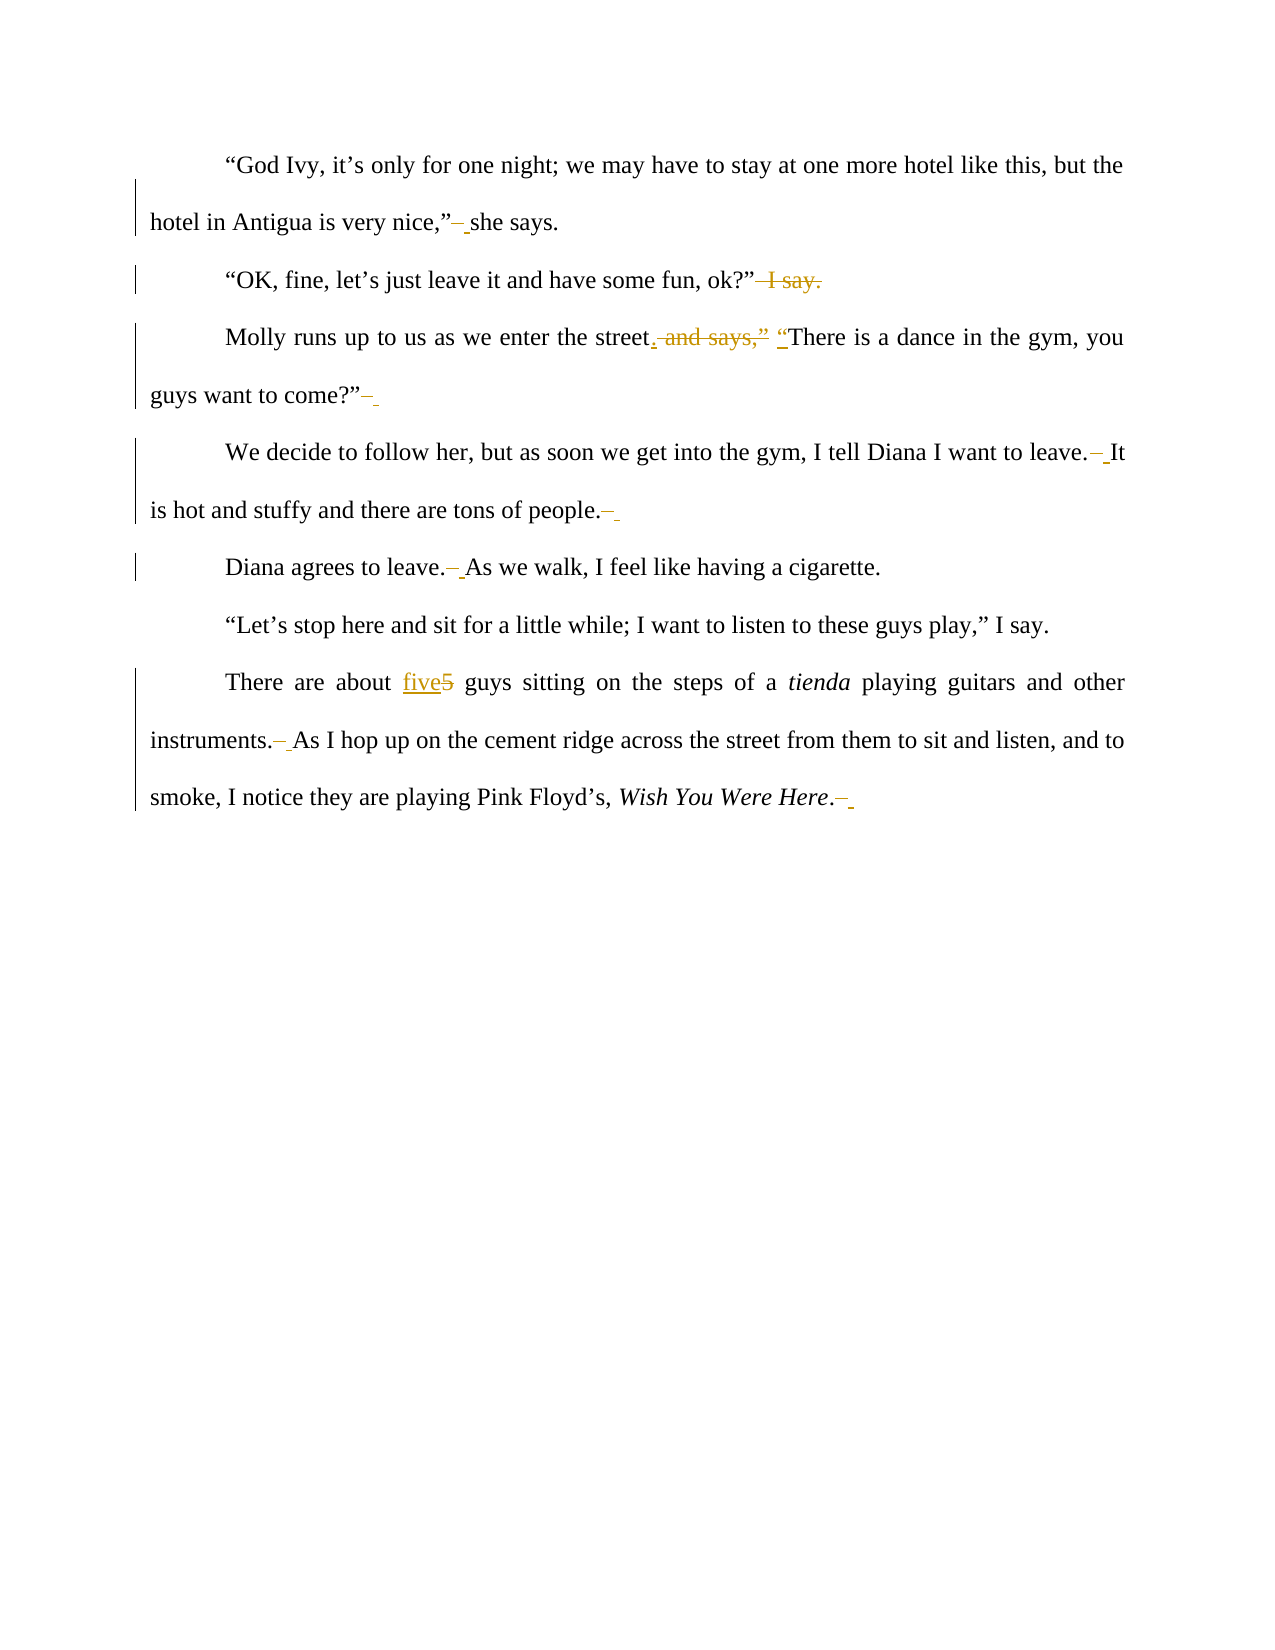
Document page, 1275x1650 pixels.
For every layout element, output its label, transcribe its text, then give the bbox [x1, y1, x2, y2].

text We decide to follow her, but as soon we get into the gym, I tell Diana I want to leave.It is hot and stuffy and there are tons of people. [150, 437, 1125, 524]
text “Let’s stop here and sit for a little while; I want to listen to these guys play,” I say. [150, 610, 1125, 639]
text There are about guys sitting on the steps of a tienda playing guitars and other instruments.As I hop up on the cement ridge across the street from them to sit and listen, and to smoke, I notice they are playing Pink Floyd’s, Wish You Were Here. [150, 667, 1125, 811]
text Molly runs up to us as we enter the street There is a dance in the gym, you guys want to come?” [150, 322, 1125, 409]
text Diana agrees to leave.As we walk, I feel like having a cigarette. [150, 552, 1125, 581]
text “OK, fine, let’s just leave it and have some fun, ok?” [150, 265, 1125, 294]
text “God Ivy, it’s only for one night; we may have to stay at one more hotel like this, but the hotel in Antigua is very nice,”she says. [150, 150, 1125, 236]
